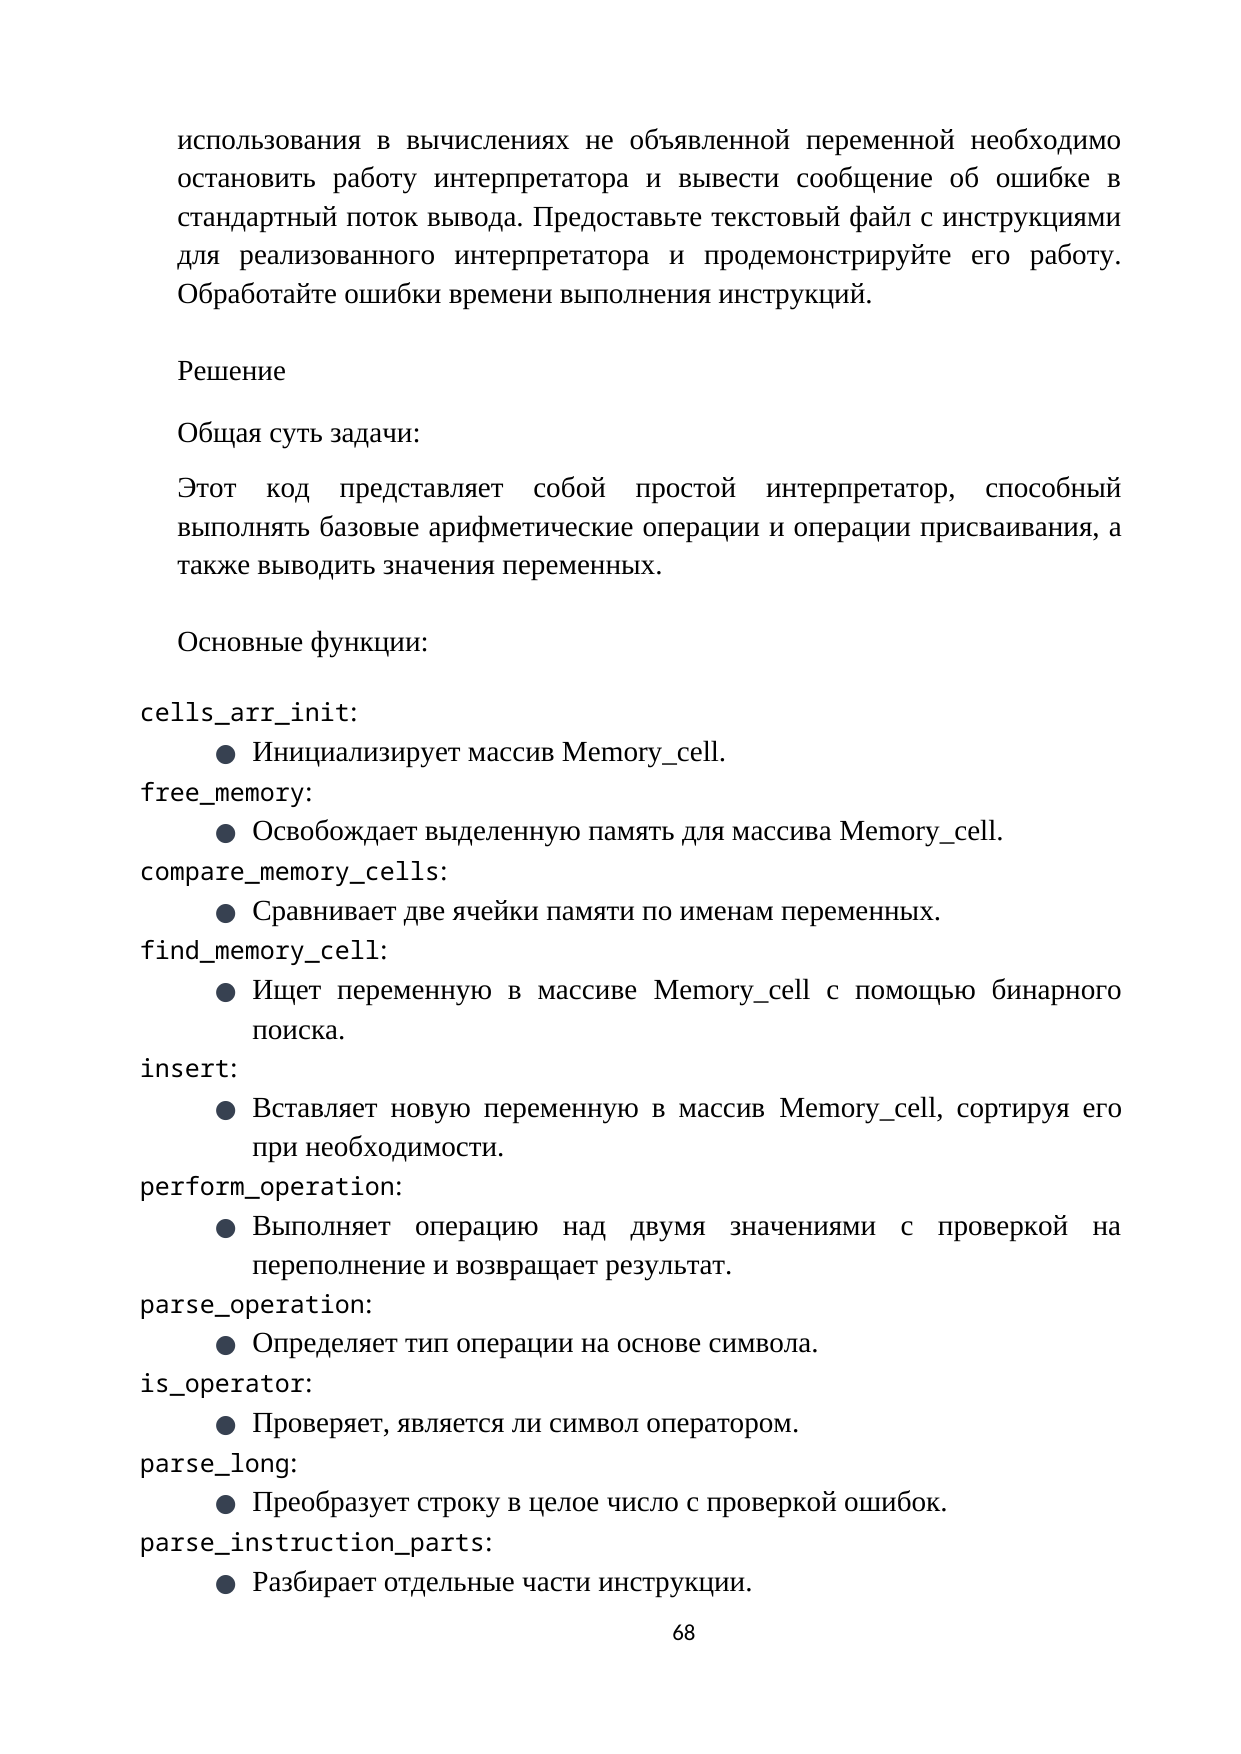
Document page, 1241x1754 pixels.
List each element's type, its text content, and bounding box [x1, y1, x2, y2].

list Вставляет новую переменную в массив Memory_cell, сортируя его при необходимости. [214, 1090, 1122, 1163]
list Освобождает выделенную память для массива Memory_cell. [214, 813, 1122, 848]
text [177, 122, 1122, 309]
list perform_operation: [139, 1168, 1122, 1203]
list parse_long: [139, 1445, 1122, 1479]
text Этот код представляет собой простой интерпретатор, способный выполнять базовые арифметические операции и операции присваивания, а также выводить значения переменных. [177, 470, 1122, 581]
list Сравнивает две ячейки памяти по именам переменных. [214, 893, 1122, 927]
list parse_instruction_parts: [139, 1524, 1122, 1559]
list Инициализирует массив Memory_cell. [214, 734, 1122, 769]
list compare_memory_cells: [139, 853, 1122, 888]
subtitle Основные функции: [177, 624, 1122, 658]
list insert: [139, 1050, 1122, 1085]
list free_memory: [139, 774, 1122, 808]
list Разбирает отдельные части инструкции. [214, 1564, 1122, 1598]
list Выполняет операцию над двумя значениями с проверкой на переполнение и возвращает результат. [214, 1208, 1122, 1281]
list Определяет тип операции на основе символа. [214, 1326, 1122, 1360]
list Ищет переменную в массиве Memory_cell с помощью бинарного поиска. [214, 972, 1122, 1045]
list Преобразует строку в целое число с проверкой ошибок. [214, 1484, 1122, 1519]
subtitle Решение [177, 353, 1122, 387]
subtitle Общая суть задачи: [177, 415, 1122, 449]
list find_memory_cell: [139, 932, 1122, 967]
list Проверяет, является ли символ оператором. [214, 1405, 1122, 1439]
list cells_arr_init: [139, 694, 1122, 729]
list parse_operation: [139, 1286, 1122, 1321]
list is_operator: [139, 1365, 1122, 1400]
